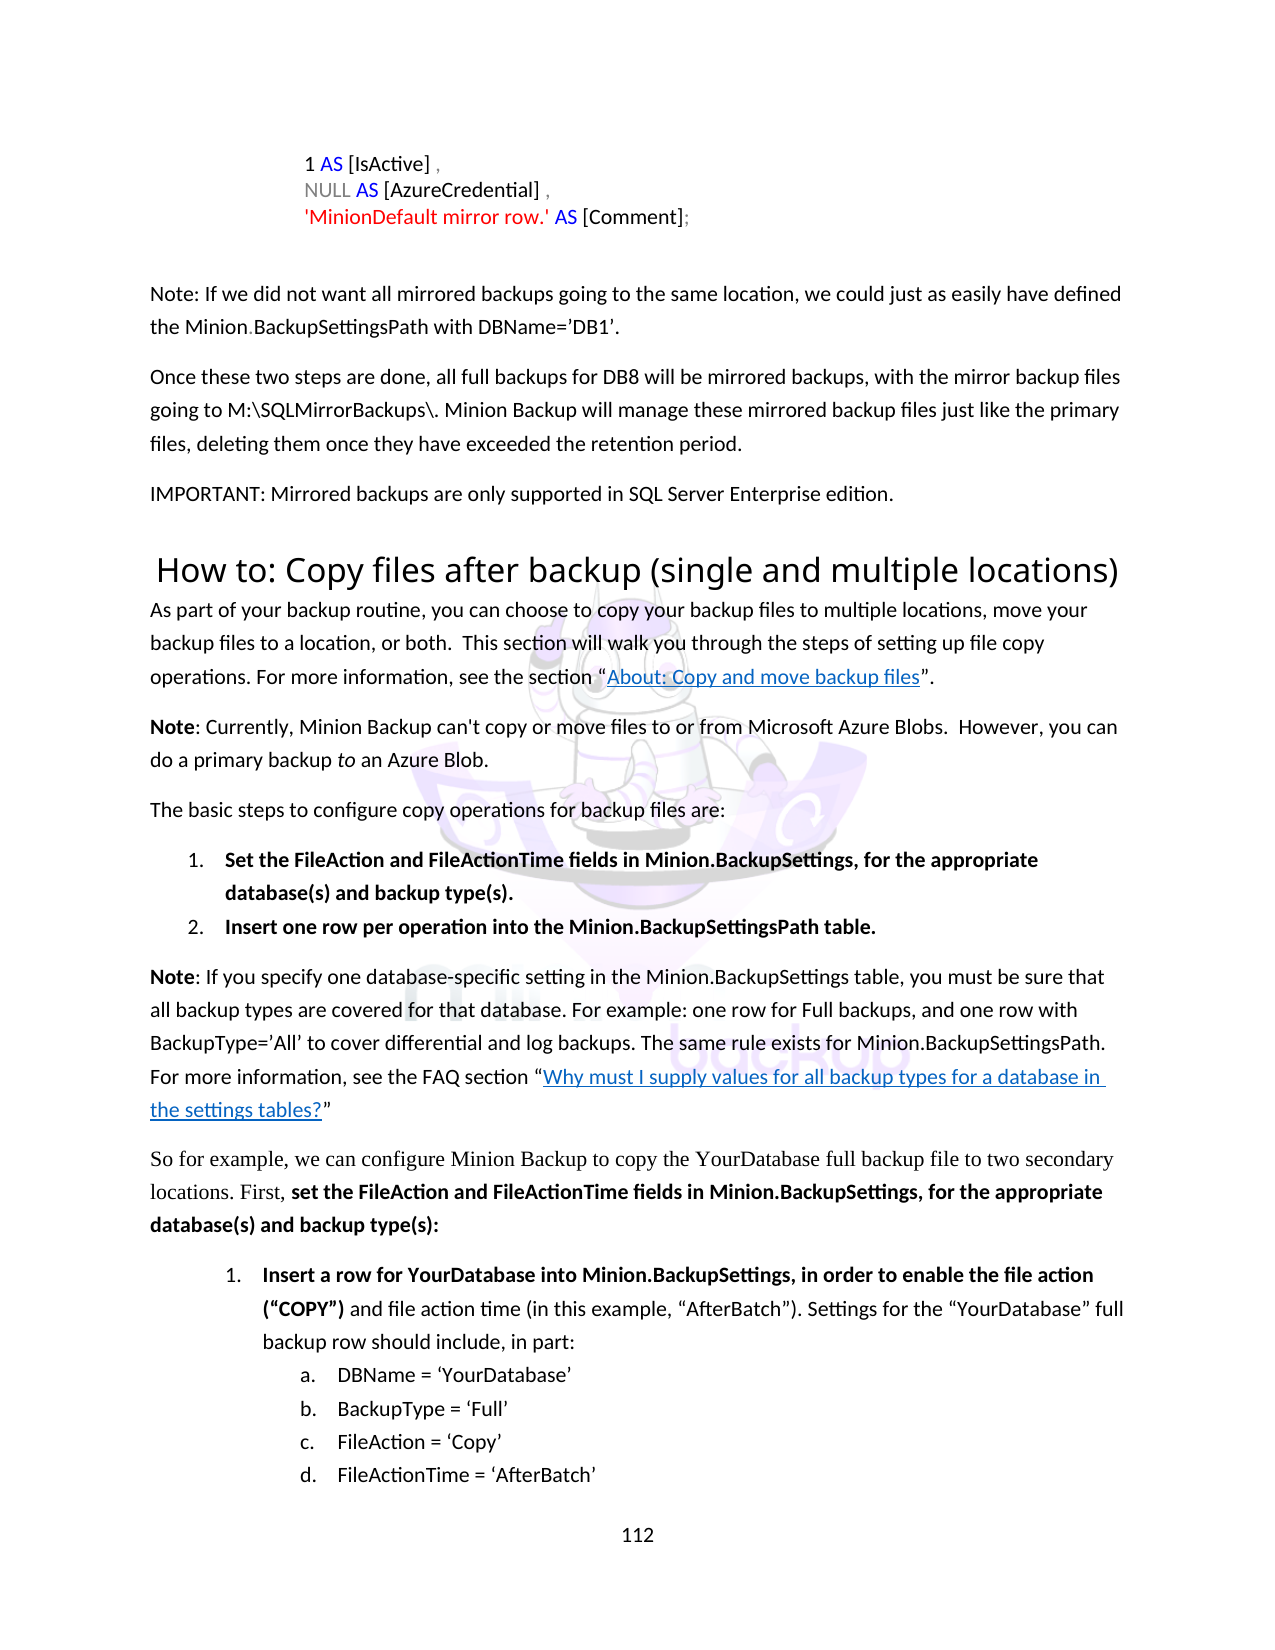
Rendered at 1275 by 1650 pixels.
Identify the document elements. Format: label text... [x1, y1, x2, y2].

text Note: Currently, Minion Backup can't copy or move files to or from Microsoft Azure Blobs. However, you can do a primary backup to an Azure Blob. [150, 713, 1125, 773]
text As part of your backup routine, you can choose to copy your backup files to multiple locations, move your backup files to a location, or both. This section will walk you through the steps of setting up file copy operations. For more information, see the section “About: Copy and move backup files”. [150, 596, 1125, 689]
list FileAction = ‘Copy’ [300, 1428, 1125, 1455]
list Insert a row for YourDatabase into Minion.BackupSettings, in order to enable the file action (“COPY”) and file action time (in this example, “AfterBatch”). Settings for the “YourDatabase” full backup row should include, in part: [225, 1261, 1125, 1355]
list DBName = ‘YourDatabase’ [300, 1361, 1125, 1388]
text 1 AS [IsActive] , [225, 150, 1125, 177]
list Set the FileAction and FileActionTime fields in Minion.BackupSettings, for the appropriate database(s) and backup type(s). [187, 846, 1125, 906]
list BackupType = ‘Full’ [300, 1395, 1125, 1421]
subtitle How to: Copy files after backup (single and multiple locations) [150, 547, 1125, 592]
text IMPORTANT: Mirrored backups are only supported in SQL Server Enterprise edition. [150, 480, 1125, 507]
text Once these two steps are done, all full backups for DB8 will be mirrored backups, with the mirror backup files going to M:\SQLMirrorBackups\. Minion Backup will manage these mirrored backup files just like the primary files, deleting them once they have exceeded the retention period. [150, 363, 1125, 457]
list FileActionTime = ‘AfterBatch’ [300, 1461, 1125, 1488]
text The basic steps to configure copy operations for backup files are: [150, 796, 1125, 823]
list Insert one row per operation into the Minion.BackupSettingsPath table. [187, 913, 1125, 939]
text Note: If we did not want all mirrored backups going to the same location, we could just as easily have defined the Minion.BackupSettingsPath with DBName=’DB1’. [150, 280, 1125, 340]
text NULL AS [AzureCredential] , [225, 177, 1125, 203]
text Note: If you specify one database-specific setting in the Minion.BackupSettings table, you must be sure that all backup types are covered for that database. For example: one row for Full backups, and one row with BackupType=’All’ to cover differential and log backups. The same rule exists for Minion.BackupSettingsPath. For more information, see the FAQ section “Why must I supply values for all backup types for a database in the settings tables?” [150, 963, 1125, 1123]
text 'MinionDefault mirror row.' AS [Comment]; [225, 203, 1125, 230]
text So for example, we can configure Minion Backup to copy the YourDatabase full backup file to two secondary locations. First, set the FileAction and FileActionTime fields in Minion.BackupSettings, for the appropriate database(s) and backup type(s): [150, 1146, 1125, 1238]
